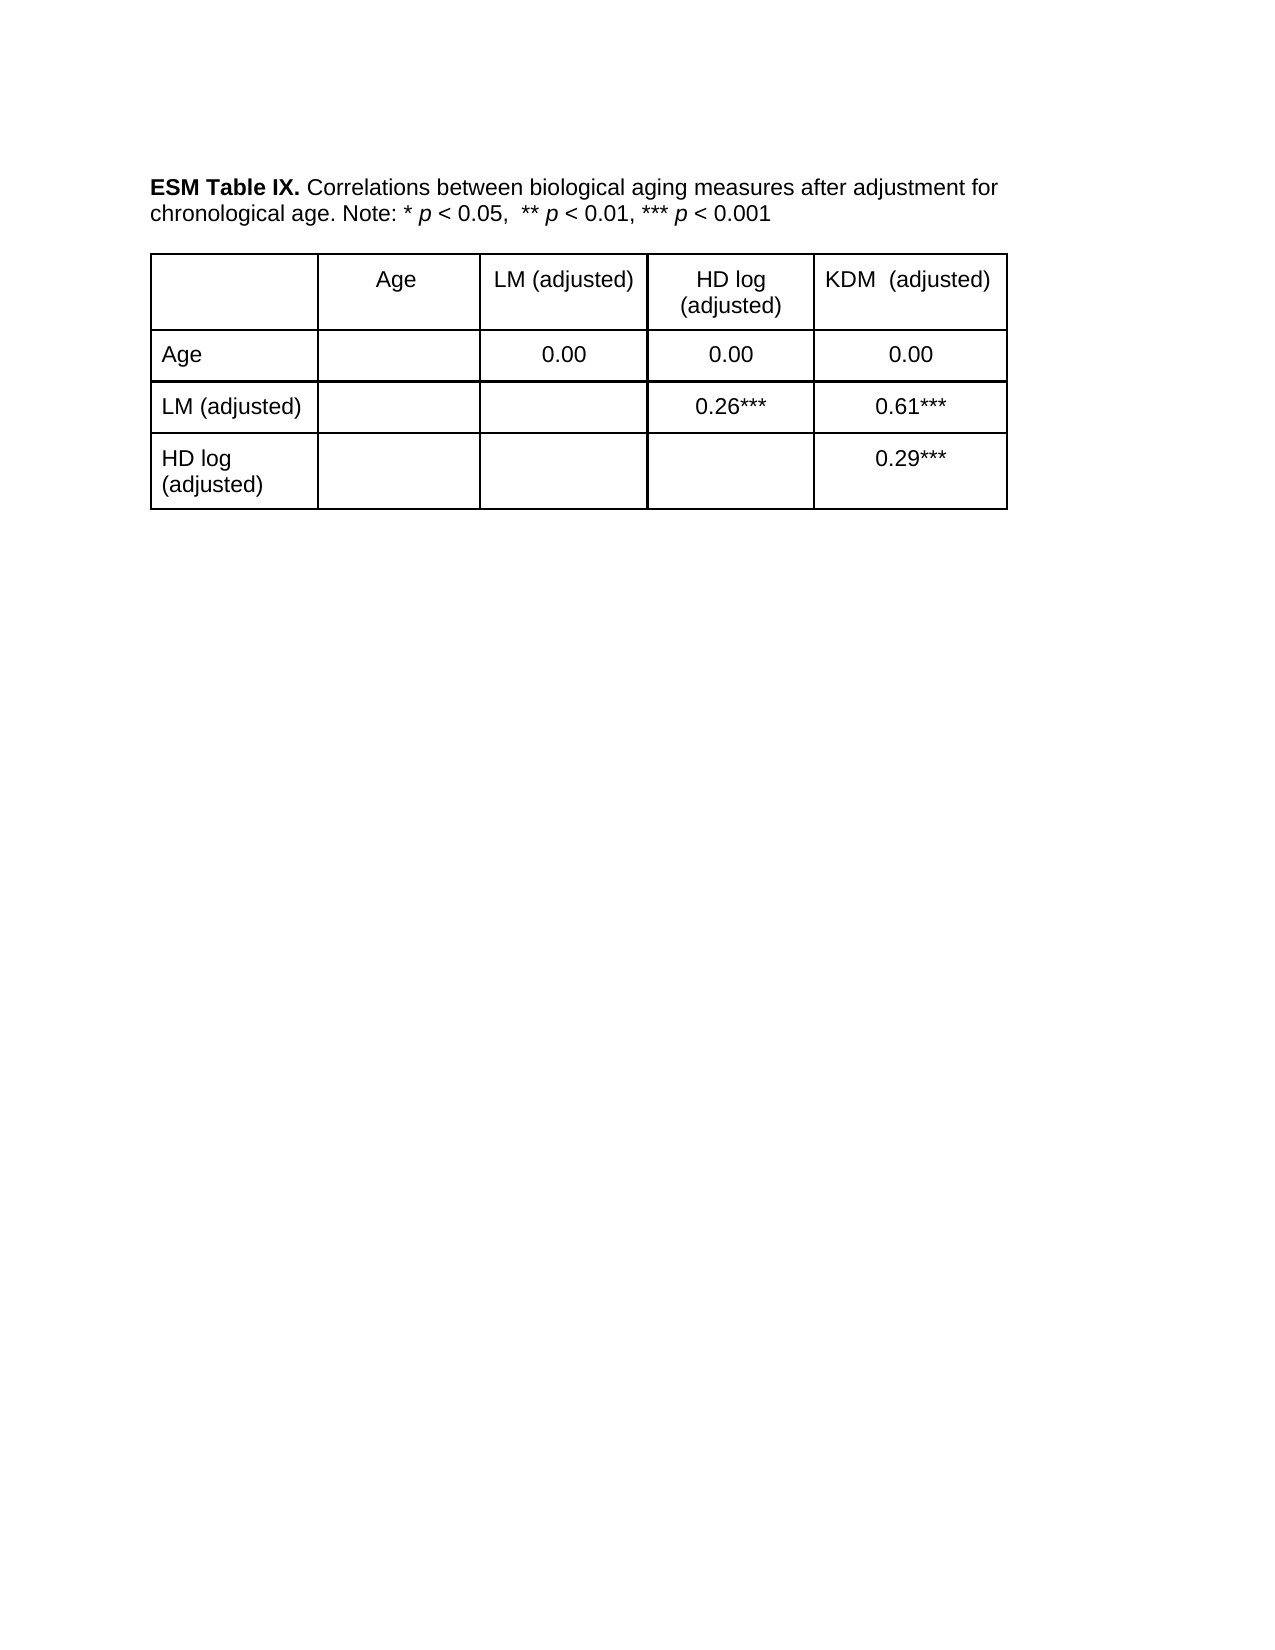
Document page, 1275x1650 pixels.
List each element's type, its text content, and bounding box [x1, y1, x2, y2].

table_header KDM (adjusted) [815, 255, 1006, 329]
table_cell [649, 434, 813, 508]
table_cell [319, 434, 479, 508]
table_cell 0.00 [815, 331, 1006, 380]
table_cell 0.61*** [815, 383, 1006, 432]
table_header LM (adjusted) [481, 255, 646, 329]
table_cell 0.29*** [815, 434, 1006, 508]
table_cell Age [152, 331, 317, 380]
table_cell LM (adjusted) [152, 383, 317, 432]
table_header Age [319, 255, 479, 329]
table_header [152, 255, 317, 329]
table_cell [319, 383, 479, 432]
text ESM Table IX. Correlations between biological aging measures after adjustment for chronological age. Note: * p < 0.05, ** p < 0.01, *** p < 0.001 [150, 174, 1125, 227]
table_cell 0.26*** [649, 383, 813, 432]
table_cell [319, 331, 479, 380]
table_cell 0.00 [481, 331, 646, 380]
table_cell 0.00 [649, 331, 813, 380]
table_cell [481, 383, 646, 432]
table_cell HD log (adjusted) [152, 434, 317, 508]
table_header HD log (adjusted) [649, 255, 813, 329]
table_cell [481, 434, 646, 508]
